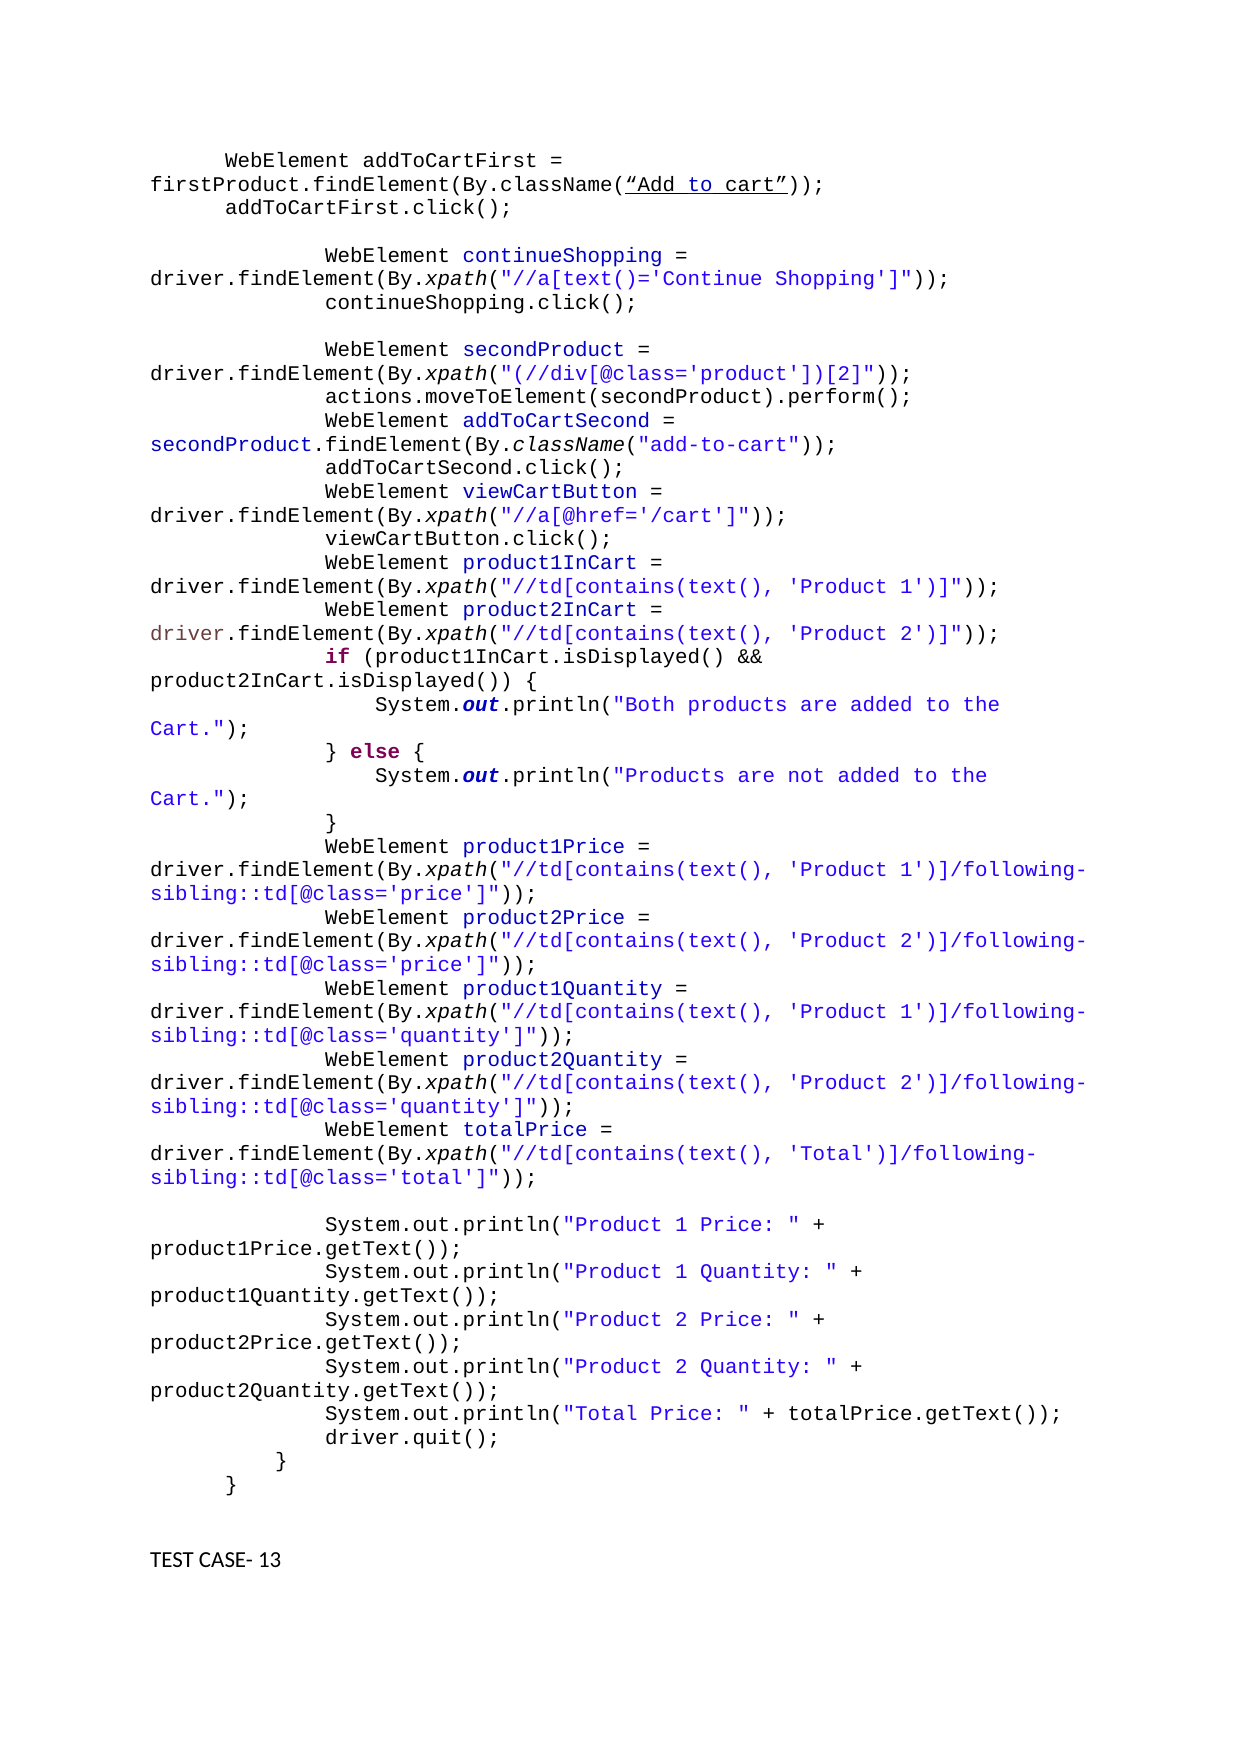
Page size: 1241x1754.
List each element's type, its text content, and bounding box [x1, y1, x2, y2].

text System.out.println("Product 2 Price: " + product2Price.getText()); [150, 1309, 1090, 1356]
text actions.moveToElement(secondProduct).perform(); [150, 386, 1090, 410]
text } [150, 812, 1090, 836]
text WebElement product2Quantity = driver.findElement(By.xpath("//td[contains(text(), 'Product 2')]/following-sibling::td[@class='quantity']")); [150, 1048, 1090, 1119]
text WebElement addToCartSecond = secondProduct.findElement(By.className("add-to-cart")); [150, 410, 1090, 457]
text TEST CASE- 13 [150, 1545, 1090, 1573]
text WebElement product2Price = driver.findElement(By.xpath("//td[contains(text(), 'Product 2')]/following-sibling::td[@class='price']")); [150, 907, 1090, 978]
text } [150, 1474, 1090, 1498]
text viewCartButton.click(); [150, 528, 1090, 552]
text } [150, 1451, 1090, 1474]
text WebElement product2InCart = driver.findElement(By.xpath("//td[contains(text(), 'Product 2')]")); [150, 599, 1090, 647]
text WebElement product1InCart = driver.findElement(By.xpath("//td[contains(text(), 'Product 1')]")); [150, 552, 1090, 599]
text System.out.println("Products are not added to the Cart."); [150, 765, 1090, 812]
text } else { [150, 741, 1090, 765]
text System.out.println("Product 1 Price: " + product1Price.getText()); [150, 1214, 1090, 1261]
text WebElement totalPrice = driver.findElement(By.xpath("//td[contains(text(), 'Total')]/following-sibling::td[@class='total']")); [150, 1119, 1090, 1190]
text System.out.println("Both products are added to the Cart."); [150, 694, 1090, 741]
text WebElement addToCartFirst = firstProduct.findElement(By.className(“Add to cart”)); [150, 150, 1090, 197]
text addToCartFirst.click(); [150, 197, 1090, 221]
text System.out.println("Product 2 Quantity: " + product2Quantity.getText()); [150, 1356, 1090, 1403]
text WebElement secondProduct = driver.findElement(By.xpath("(//div[@class='product'])[2]")); [150, 339, 1090, 386]
text WebElement product1Price = driver.findElement(By.xpath("//td[contains(text(), 'Product 1')]/following-sibling::td[@class='price']")); [150, 836, 1090, 907]
text continueShopping.click(); [150, 292, 1090, 316]
text if (product1InCart.isDisplayed() && product2InCart.isDisplayed()) { [150, 647, 1090, 694]
text WebElement continueShopping = driver.findElement(By.xpath("//a[text()='Continue Shopping']")); [150, 244, 1090, 292]
text WebElement product1Quantity = driver.findElement(By.xpath("//td[contains(text(), 'Product 1')]/following-sibling::td[@class='quantity']")); [150, 978, 1090, 1048]
text System.out.println("Total Price: " + totalPrice.getText()); [150, 1403, 1090, 1427]
text driver.quit(); [150, 1427, 1090, 1451]
text WebElement viewCartButton = driver.findElement(By.xpath("//a[@href='/cart']")); [150, 481, 1090, 528]
text addToCartSecond.click(); [150, 457, 1090, 481]
text System.out.println("Product 1 Quantity: " + product1Quantity.getText()); [150, 1261, 1090, 1309]
